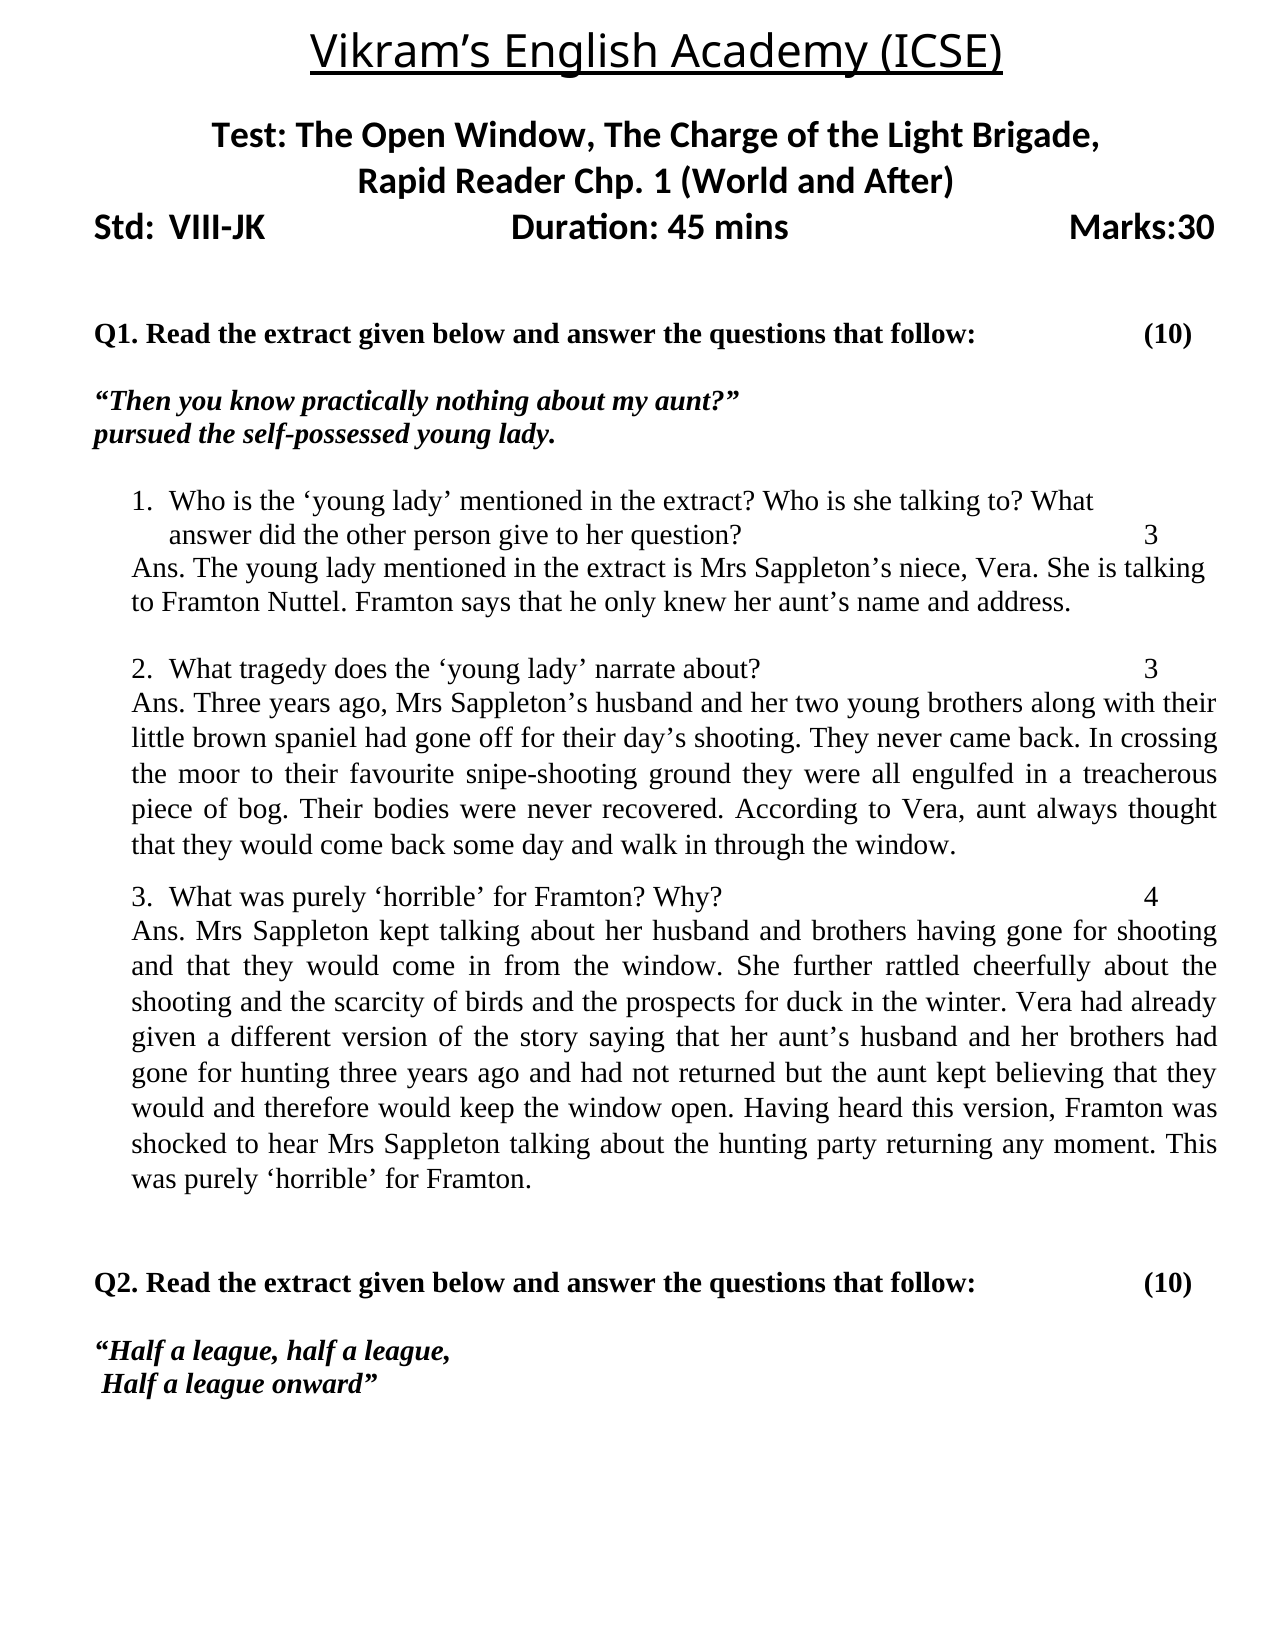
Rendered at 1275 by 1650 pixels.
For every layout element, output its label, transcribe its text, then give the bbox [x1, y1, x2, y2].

text “Then you know practically nothing about my aunt?” [94, 383, 1219, 416]
text “Half a league, half a league, [94, 1333, 1219, 1366]
text Ans. Mrs Sappleton kept talking about her husband and brothers having gone for shooting and that they would come in from the window. She further rattled cheerfully about the shooting and the scarcity of birds and the prospects for duck in the winter. Vera had already given a different version of the story saying that her aunt’s husband and her brothers had gone for hunting three years ago and had not returned but the aunt kept believing that they would and therefore would keep the window open. Having heard this version, Framton was shocked to hear Mrs Sappleton talking about the hunting party returning any moment. This was purely ‘horrible’ for Framton. [131, 913, 1219, 1195]
list Who is the ‘young lady’ mentioned in the extract? Who is she talking to? What answer did the other person give to her question? 3 [131, 483, 1219, 551]
text Half a league onward” [94, 1366, 1219, 1400]
text Q2. Read the extract given below and answer the questions that follow: (10) [94, 1266, 1219, 1299]
text pursued the self-possessed young lady. [94, 416, 1219, 450]
text Vikram’s English Academy (ICSE) [94, 19, 1219, 81]
text Test: The Open Window, The Charge of the Light Brigade, [94, 111, 1219, 157]
text Ans. Three years ago, Mrs Sappleton’s husband and her two young brothers along with their little brown spaniel had gone off for their day’s shooting. They never came back. In crossing the moor to their favourite snipe-shooting ground they were all engulfed in a treacherous piece of bog. Their bodies were never recovered. According to Vera, aunt always thought that they would come back some day and walk in through the window. [131, 685, 1219, 860]
text Rapid Reader Chp. 1 (World and After) [94, 157, 1219, 203]
text Q1. Read the extract given below and answer the questions that follow: (10) [94, 316, 1219, 349]
text Std: VIII-JK Duration: 45 mins Marks:30 [94, 203, 1219, 249]
list What tragedy does the ‘young lady’ narrate about? 3 [131, 651, 1219, 685]
text Ans. The young lady mentioned in the extract is Mrs Sappleton’s niece, Vera. She is talking to Framton Nuttel. Framton says that he only knew her aunt’s name and address. [131, 551, 1219, 618]
list What was purely ‘horrible’ for Framton? Why? 4 [131, 879, 1219, 913]
